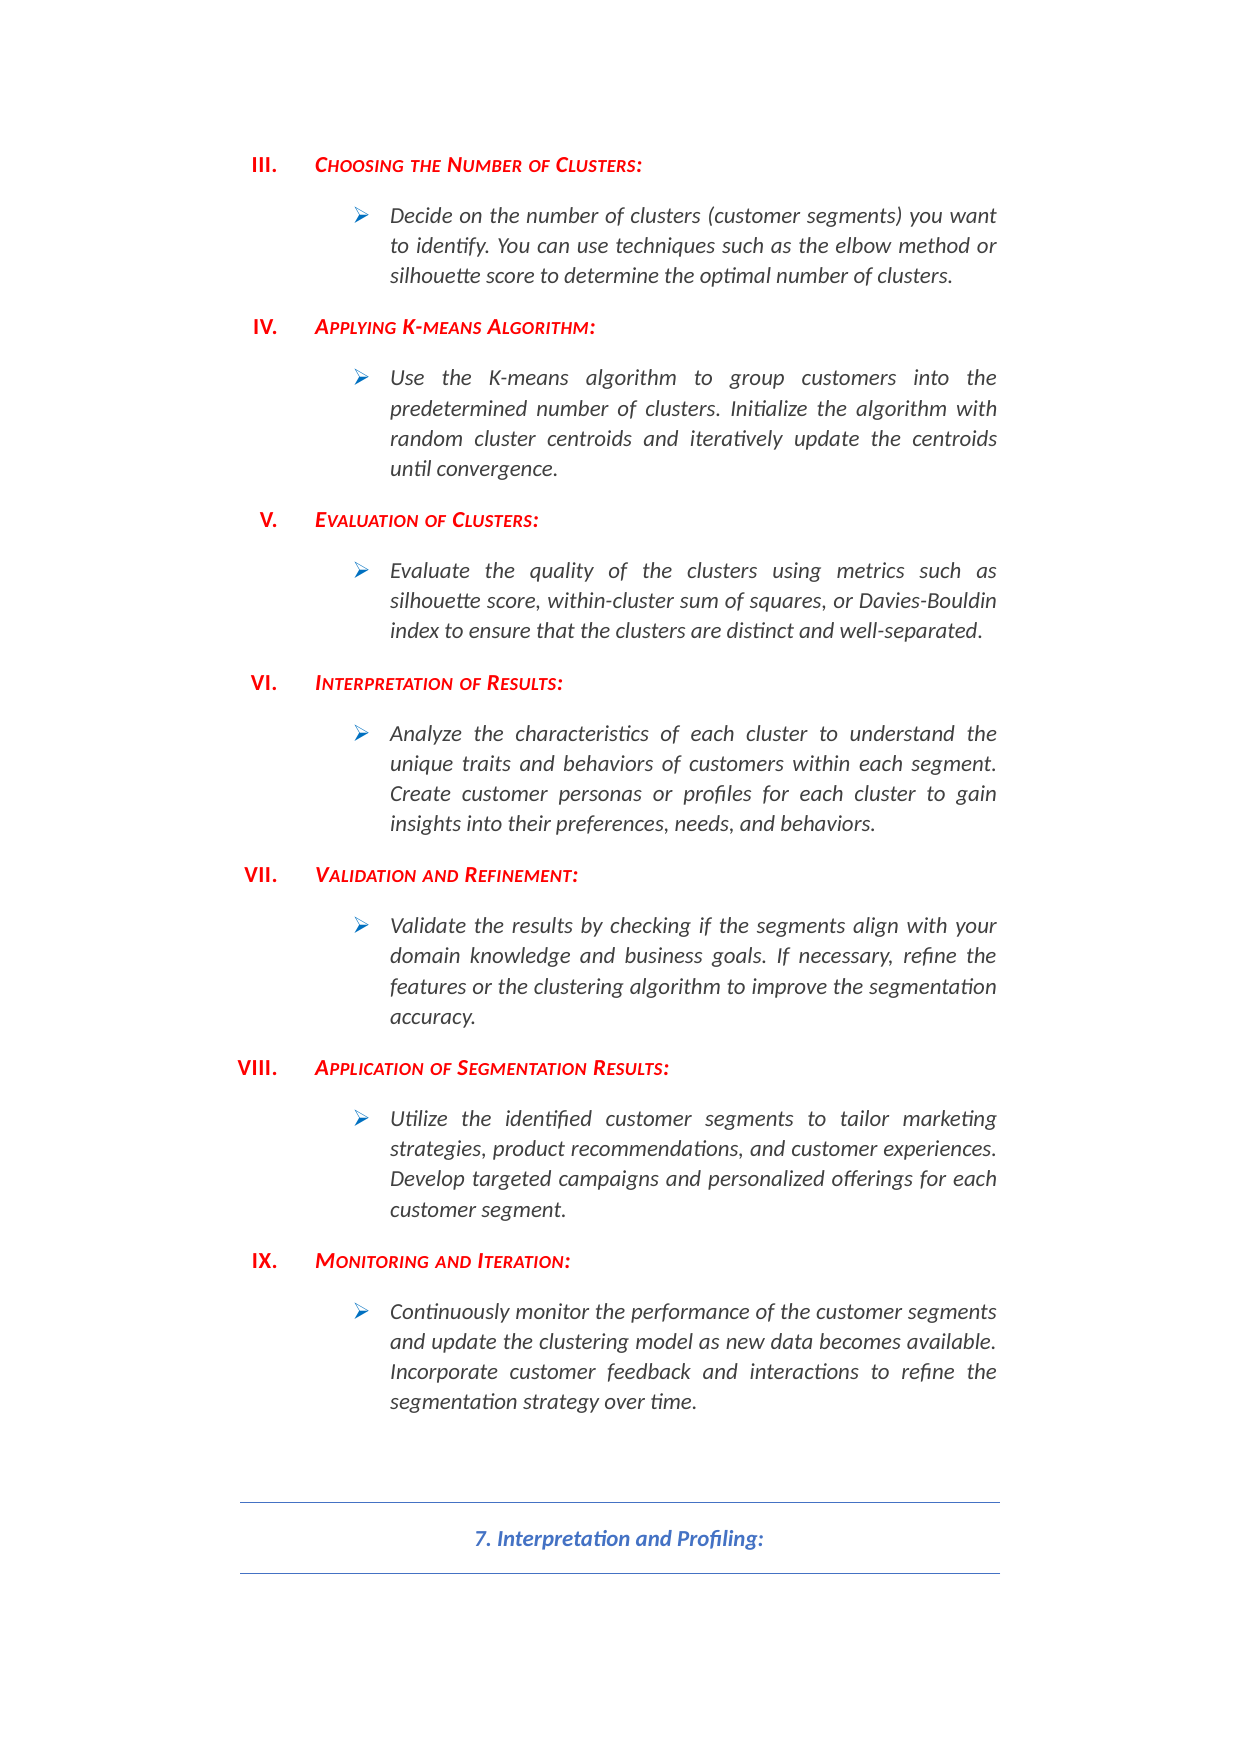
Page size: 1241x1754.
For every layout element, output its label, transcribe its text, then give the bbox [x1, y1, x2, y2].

list Choosing the Number of Clusters: [277, 150, 1000, 178]
list Validation and Refinement: [277, 860, 1000, 888]
list Decide on the number of clusters (customer segments) you want to identify. You can use techniques such as the elbow method or silhouette score to determine the optimal number of clusters. [352, 201, 1000, 289]
list Use the K-means algorithm to group customers into the predetermined number of clusters. Initialize the algorithm with random cluster centroids and iteratively update the centroids until convergence. [352, 363, 1000, 482]
list Continuously monitor the performance of the customer segments and update the clustering model as new data becomes available. Incorporate customer feedback and interactions to refine the segmentation strategy over time. [352, 1297, 1000, 1416]
list Monitoring and Iteration: [277, 1246, 1000, 1274]
list Interpretation of Results: [277, 668, 1000, 696]
list Application of Segmentation Results: [277, 1053, 1000, 1081]
list Analyze the characteristics of each cluster to understand the unique traits and behaviors of customers within each segment. Create customer personas or profiles for each cluster to gain insights into their preferences, needs, and behaviors. [352, 719, 1000, 837]
list Applying K-means Algorithm: [277, 312, 1000, 341]
text 7. Interpretation and Profiling: [240, 1503, 1000, 1573]
list Validate the results by checking if the segments align with your domain knowledge and business goals. If necessary, refine the features or the clustering algorithm to improve the segmentation accuracy. [352, 911, 1000, 1030]
list Evaluation of Clusters: [277, 505, 1000, 533]
list Utilize the identified customer segments to tailor marketing strategies, product recommendations, and customer experiences. Develop targeted campaigns and personalized offerings for each customer segment. [352, 1104, 1000, 1223]
list Evaluate the quality of the clusters using metrics such as silhouette score, within-cluster sum of squares, or Davies-Bouldin index to ensure that the clusters are distinct and well-separated. [352, 556, 1000, 645]
